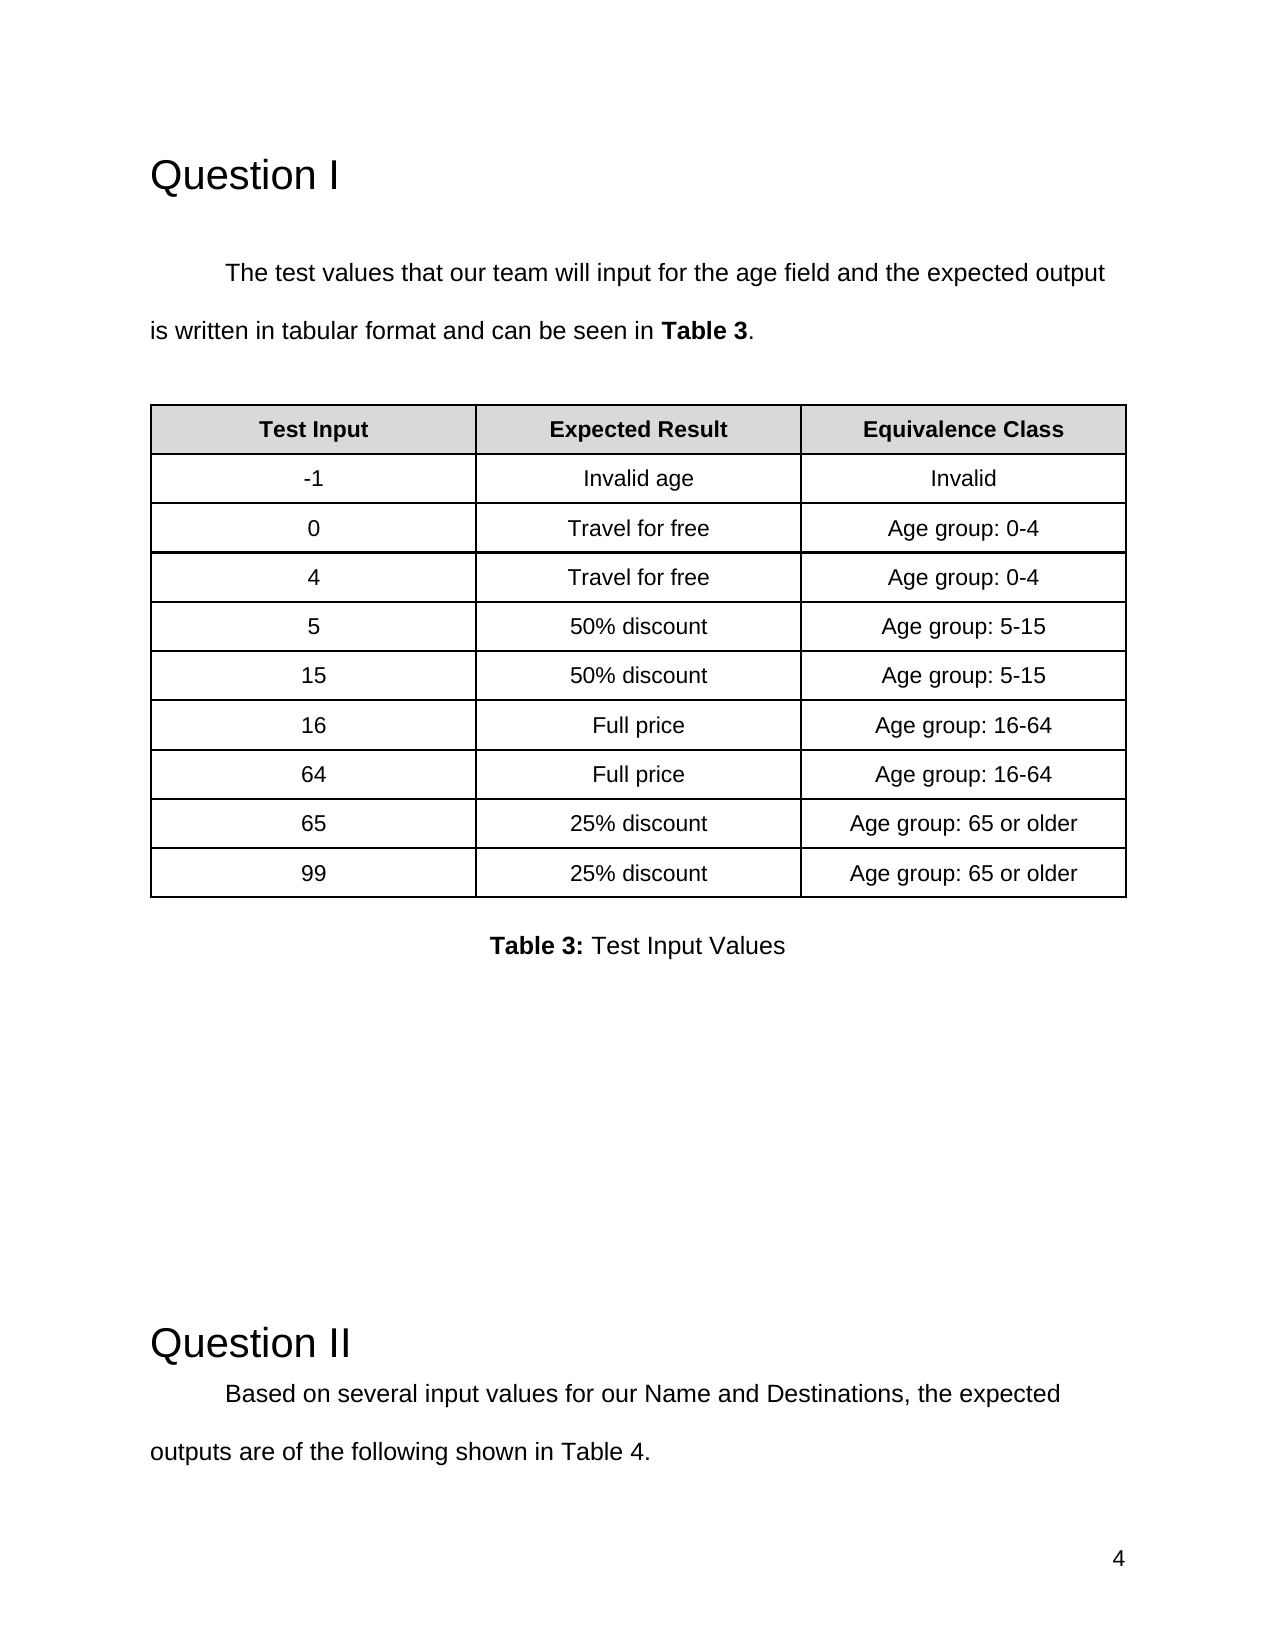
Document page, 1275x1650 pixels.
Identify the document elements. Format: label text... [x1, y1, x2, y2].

table_cell 4 [152, 554, 475, 601]
text Based on several input values for our Name and Destinations, the expected outputs are of the following shown in Table 4. [150, 1379, 1125, 1465]
table_cell -1 [152, 455, 475, 502]
subtitle Question II [150, 1318, 1125, 1366]
table_cell 25% discount [477, 849, 800, 896]
table_cell Full price [477, 701, 800, 748]
text The test values that our team will input for the age field and the expected output is written in tabular format and can be seen in Table 3. [150, 258, 1125, 344]
table_cell 99 [152, 849, 475, 896]
text Table 3: Test Input Values [150, 931, 1125, 960]
table_cell 15 [152, 652, 475, 699]
table_cell Age group: 65 or older [802, 800, 1125, 847]
table_cell Age group: 0-4 [802, 554, 1125, 601]
table_cell 0 [152, 504, 475, 551]
table_cell Age group: 5-15 [802, 603, 1125, 650]
table_cell Invalid age [477, 455, 800, 502]
table_cell Travel for free [477, 554, 800, 601]
table_cell 64 [152, 751, 475, 798]
table_cell 65 [152, 800, 475, 847]
table_header Expected Result [477, 406, 800, 453]
table_cell Age group: 16-64 [802, 751, 1125, 798]
table_cell 25% discount [477, 800, 800, 847]
table_cell Age group: 16-64 [802, 701, 1125, 748]
table_cell 50% discount [477, 603, 800, 650]
table_cell Travel for free [477, 504, 800, 551]
table_cell Age group: 0-4 [802, 504, 1125, 551]
table_header Equivalence Class [802, 406, 1125, 453]
table_cell 5 [152, 603, 475, 650]
table_header Test Input [152, 406, 475, 453]
table_cell Age group: 5-15 [802, 652, 1125, 699]
table_cell 16 [152, 701, 475, 748]
table_cell Age group: 65 or older [802, 849, 1125, 896]
subtitle Question I [150, 150, 1125, 198]
table_cell Invalid [802, 455, 1125, 502]
table_cell 50% discount [477, 652, 800, 699]
table_cell Full price [477, 751, 800, 798]
